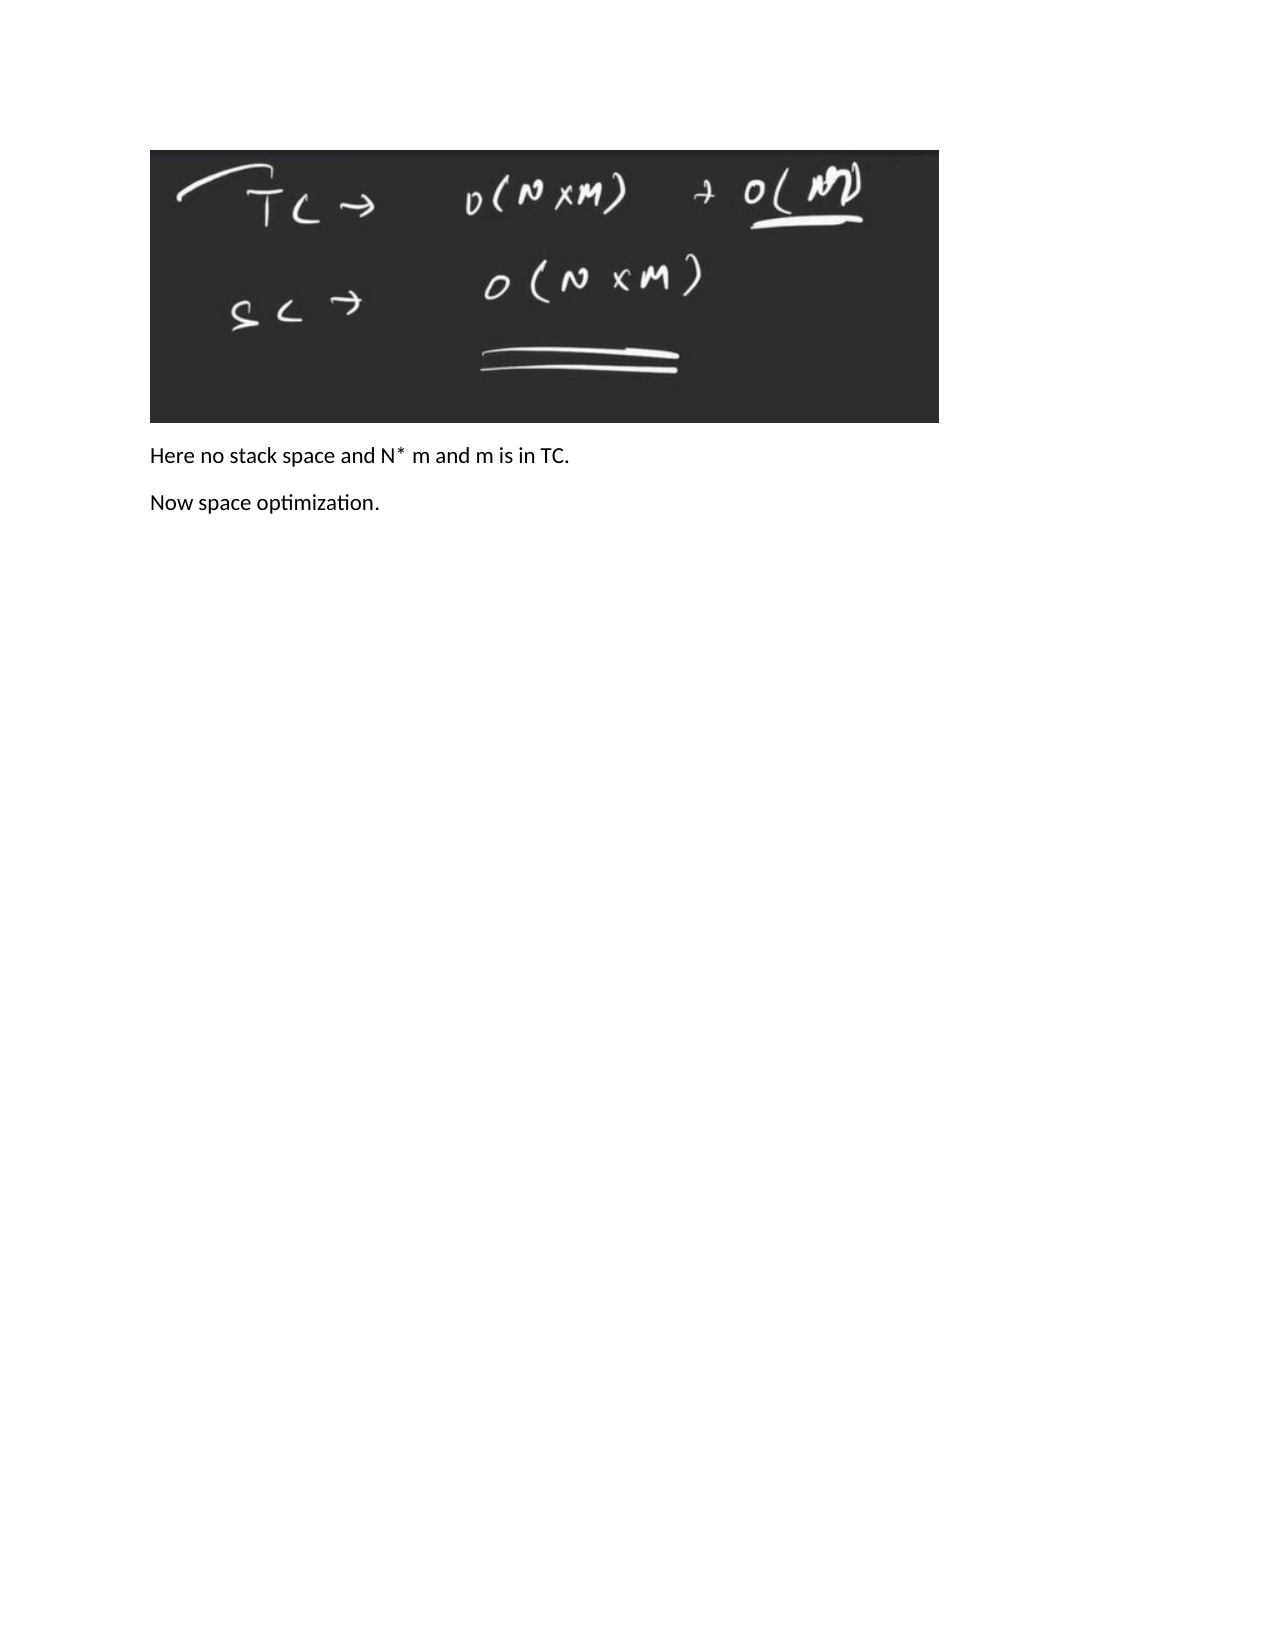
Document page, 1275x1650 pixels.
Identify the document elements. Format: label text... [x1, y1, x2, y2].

text Now space optimization. [150, 488, 1125, 516]
text Here no stack space and N* m and m is in TC. [150, 441, 1125, 469]
picture [150, 150, 939, 423]
